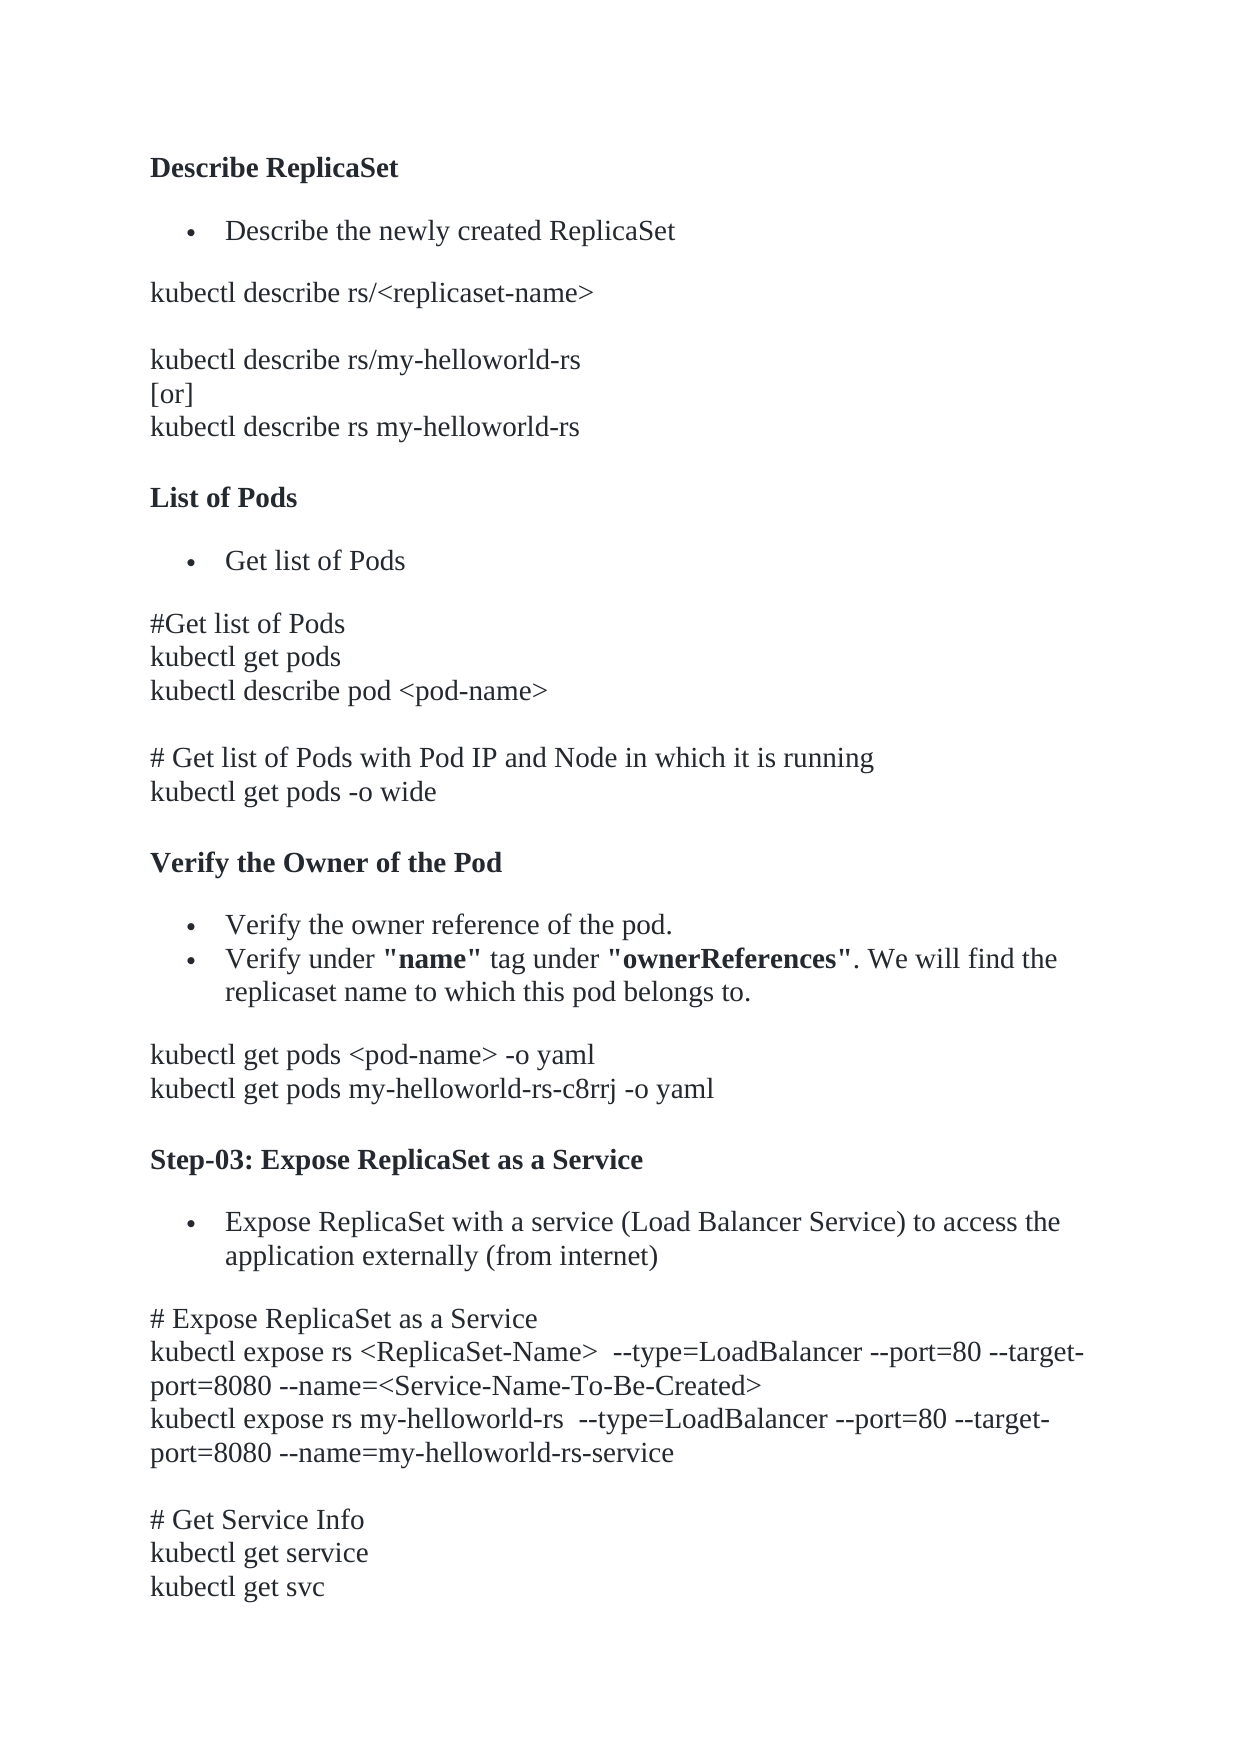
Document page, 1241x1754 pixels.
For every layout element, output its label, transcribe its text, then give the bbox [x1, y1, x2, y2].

text kubectl get service [150, 1536, 1090, 1569]
list Describe the newly created ReplicaSet [187, 213, 1090, 246]
text # Get list of Pods with Pod IP and Node in which it is running [150, 740, 1090, 774]
text # Expose ReplicaSet as a Service [150, 1301, 1090, 1334]
text kubectl get pods <pod-name> -o yaml [150, 1037, 1090, 1071]
text kubectl get pods [150, 639, 1090, 673]
text #Get list of Pods [150, 606, 1090, 639]
text Verify the Owner of the Pod [150, 845, 1090, 878]
text kubectl describe rs my-helloworld-rs [150, 409, 1090, 443]
text [or] [150, 376, 1090, 409]
text kubectl describe rs/my-helloworld-rs [150, 342, 1090, 376]
list Verify under "name" tag under "ownerReferences". We will find the replicaset name to which this pod belongs to. [187, 941, 1090, 1008]
text kubectl expose rs <ReplicaSet-Name> --type=LoadBalancer --port=80 --target-port=8080 --name=<Service-Name-To-Be-Created> [150, 1334, 1090, 1401]
text kubectl describe pod <pod-name> [150, 673, 1090, 707]
list Get list of Pods [187, 543, 1090, 577]
text kubectl get pods my-helloworld-rs-c8rrj -o yaml [150, 1071, 1090, 1104]
list Expose ReplicaSet with a service (Load Balancer Service) to access the application externally (from internet) [187, 1204, 1090, 1272]
text kubectl expose rs my-helloworld-rs --type=LoadBalancer --port=80 --target-port=8080 --name=my-helloworld-rs-service [150, 1401, 1090, 1468]
text # Get Service Info [150, 1502, 1090, 1536]
text Step-03: Expose ReplicaSet as a Service [150, 1142, 1090, 1175]
text kubectl describe rs/<replicaset-name> [150, 275, 1090, 309]
text List of Pods [150, 481, 1090, 514]
text kubectl get svc [150, 1569, 1090, 1603]
list Verify the owner reference of the pod. [187, 907, 1090, 941]
text Describe ReplicaSet [150, 150, 1090, 183]
text kubectl get pods -o wide [150, 774, 1090, 807]
